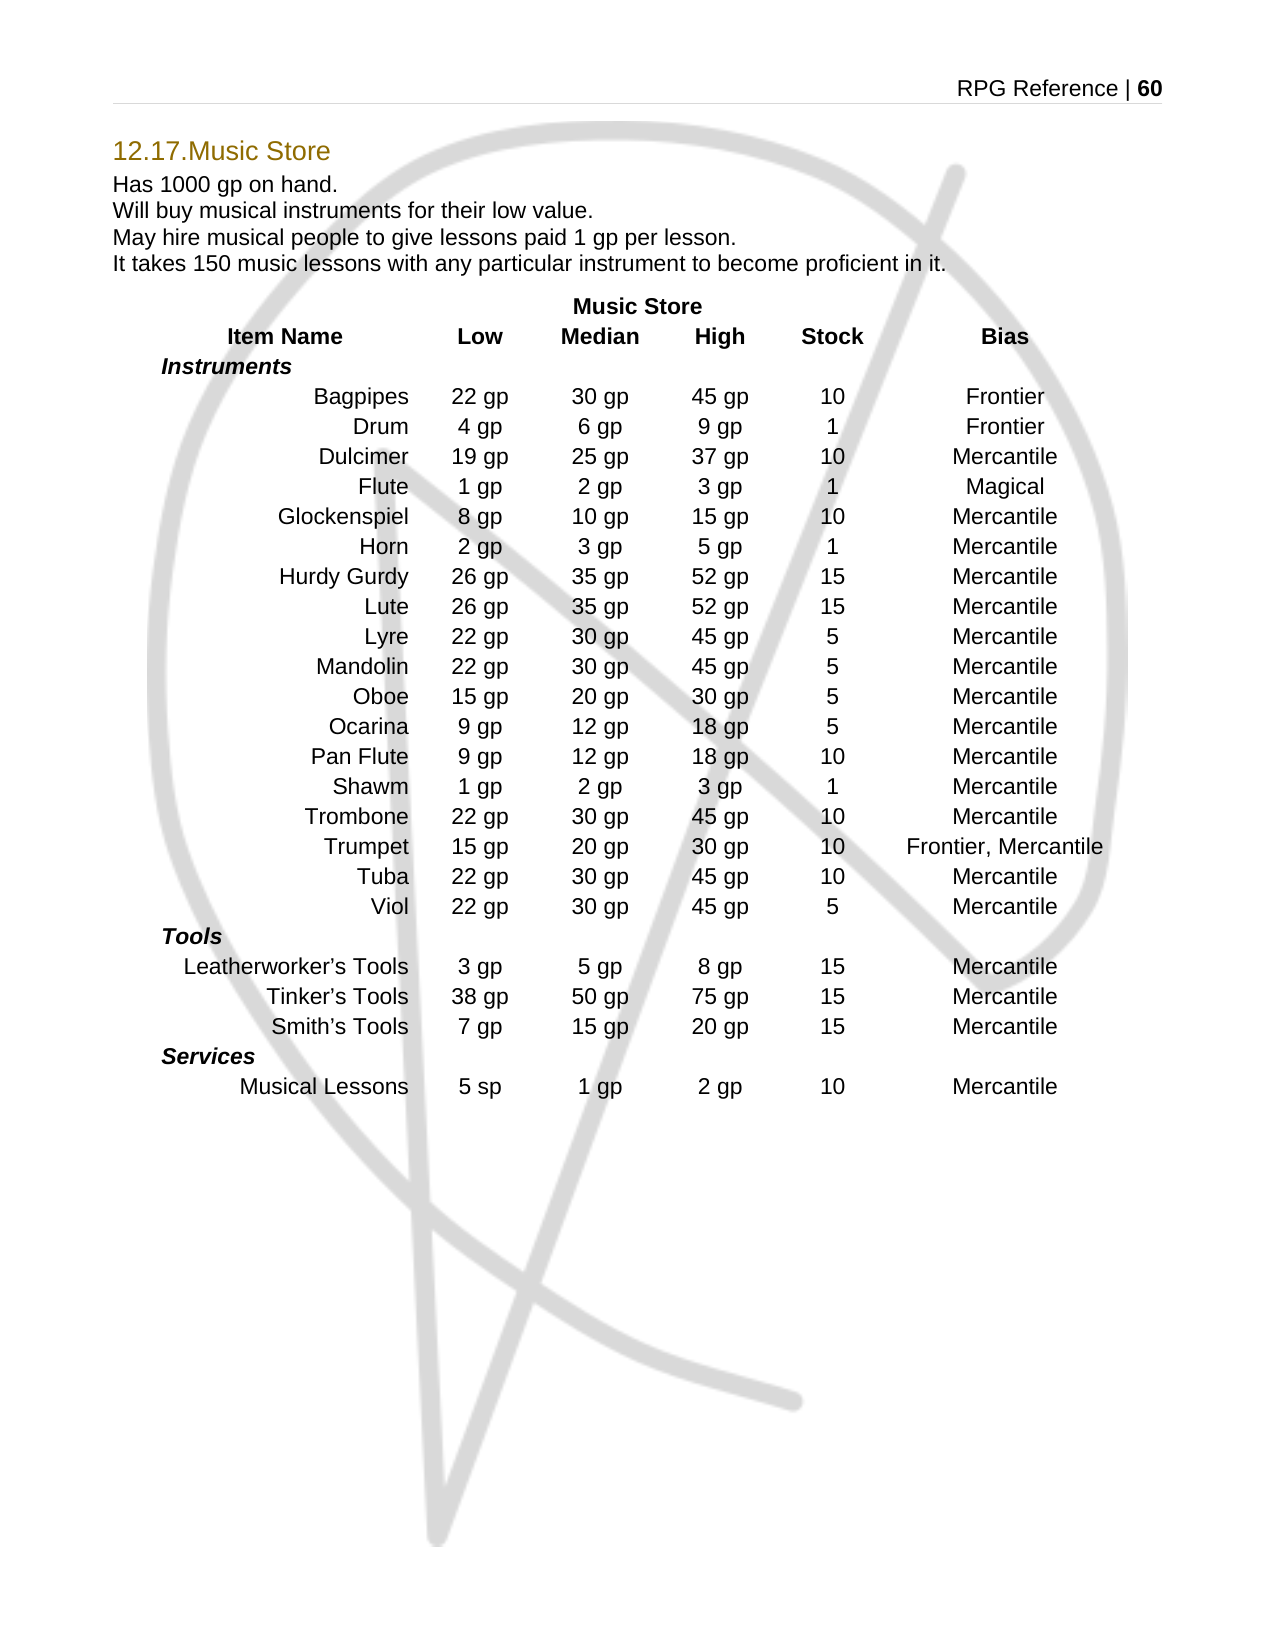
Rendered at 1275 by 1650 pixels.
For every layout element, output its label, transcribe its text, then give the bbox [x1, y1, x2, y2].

text Has 1000 gp on hand. [112, 171, 1162, 197]
text It takes 150 music lessons with any particular instrument to become proficient in it. [112, 250, 1162, 276]
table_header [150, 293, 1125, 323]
subtitle Music Store [112, 135, 1162, 166]
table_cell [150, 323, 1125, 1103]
text May hire musical people to give lessons paid 1 gp per lesson. [112, 224, 1162, 250]
text Will buy musical instruments for their low value. [112, 197, 1162, 224]
